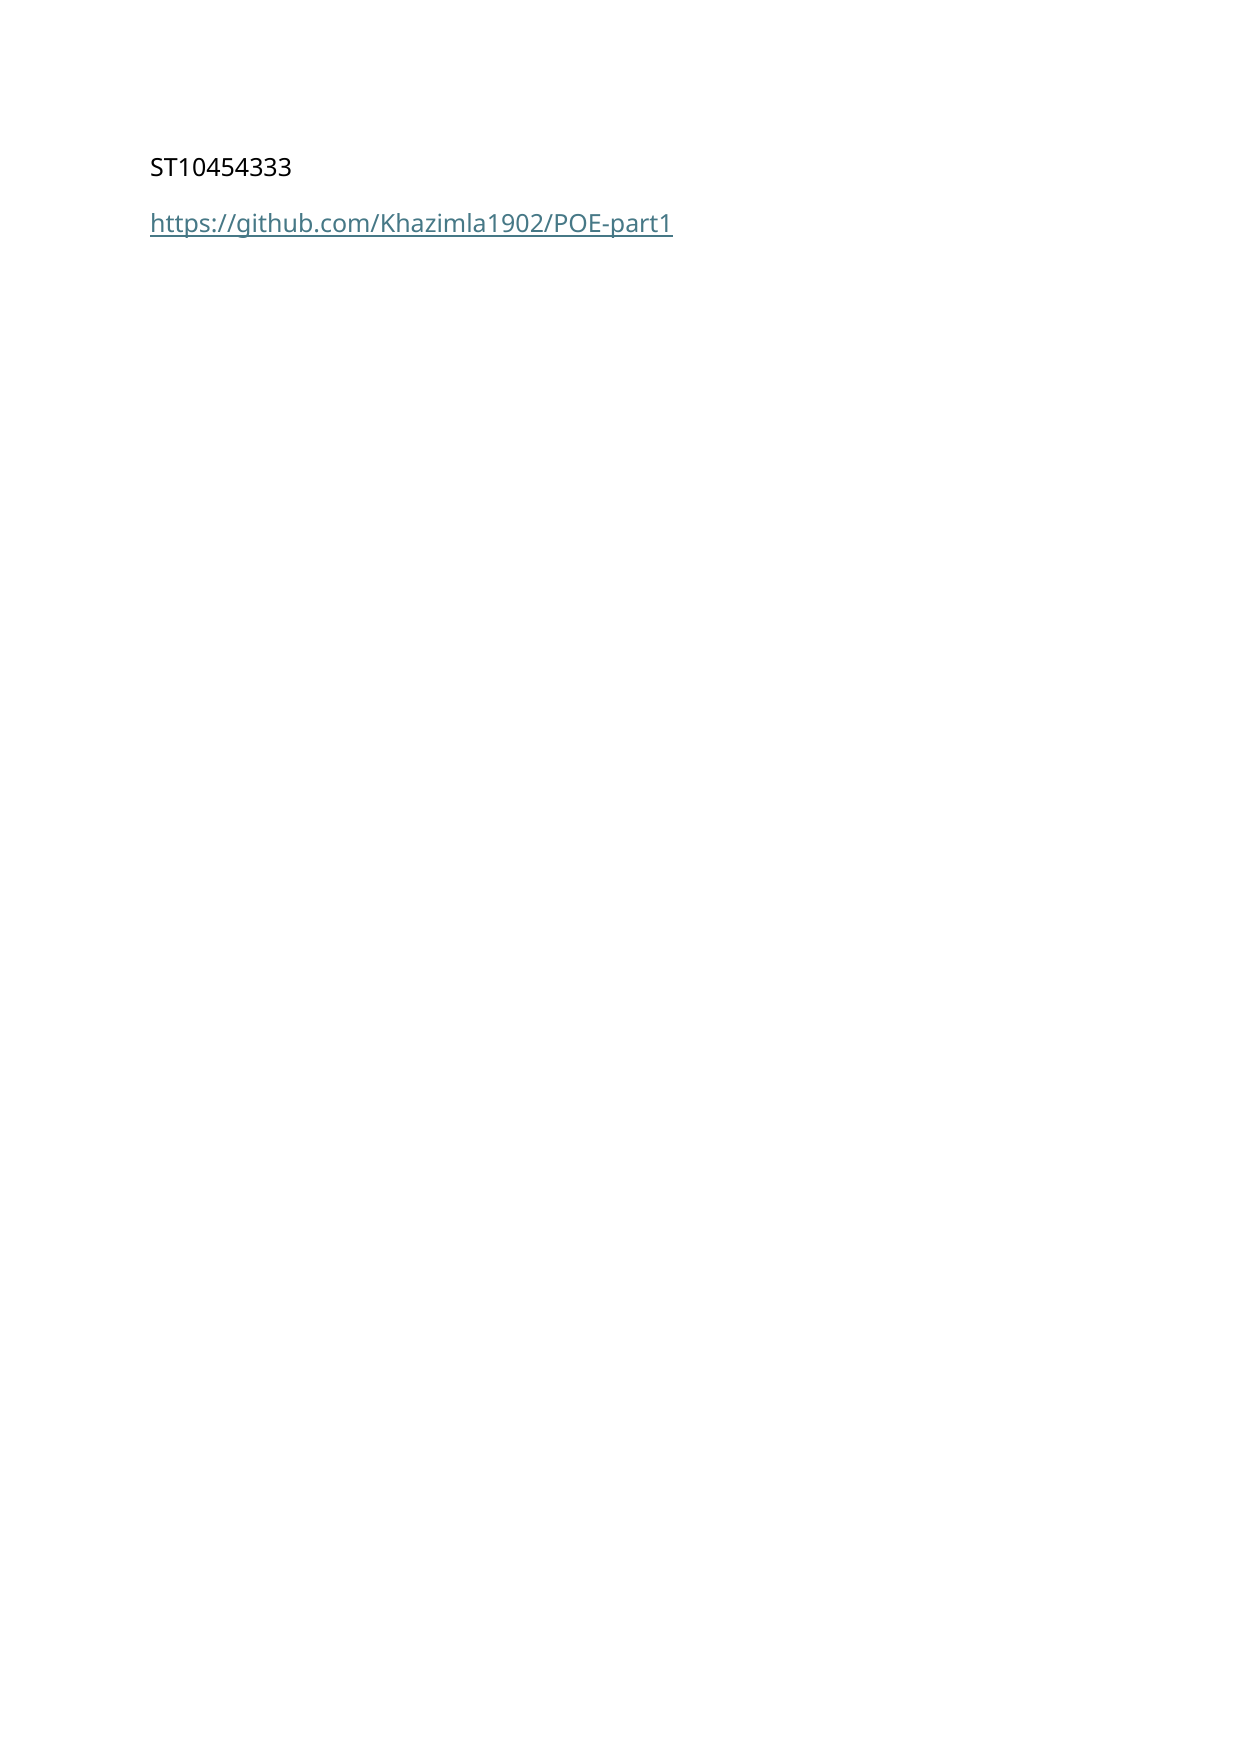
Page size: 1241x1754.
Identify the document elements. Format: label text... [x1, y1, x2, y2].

text ST10454333 [150, 150, 1090, 184]
text https://github.com/Khazimla1902/POE-part1 [150, 206, 1090, 240]
